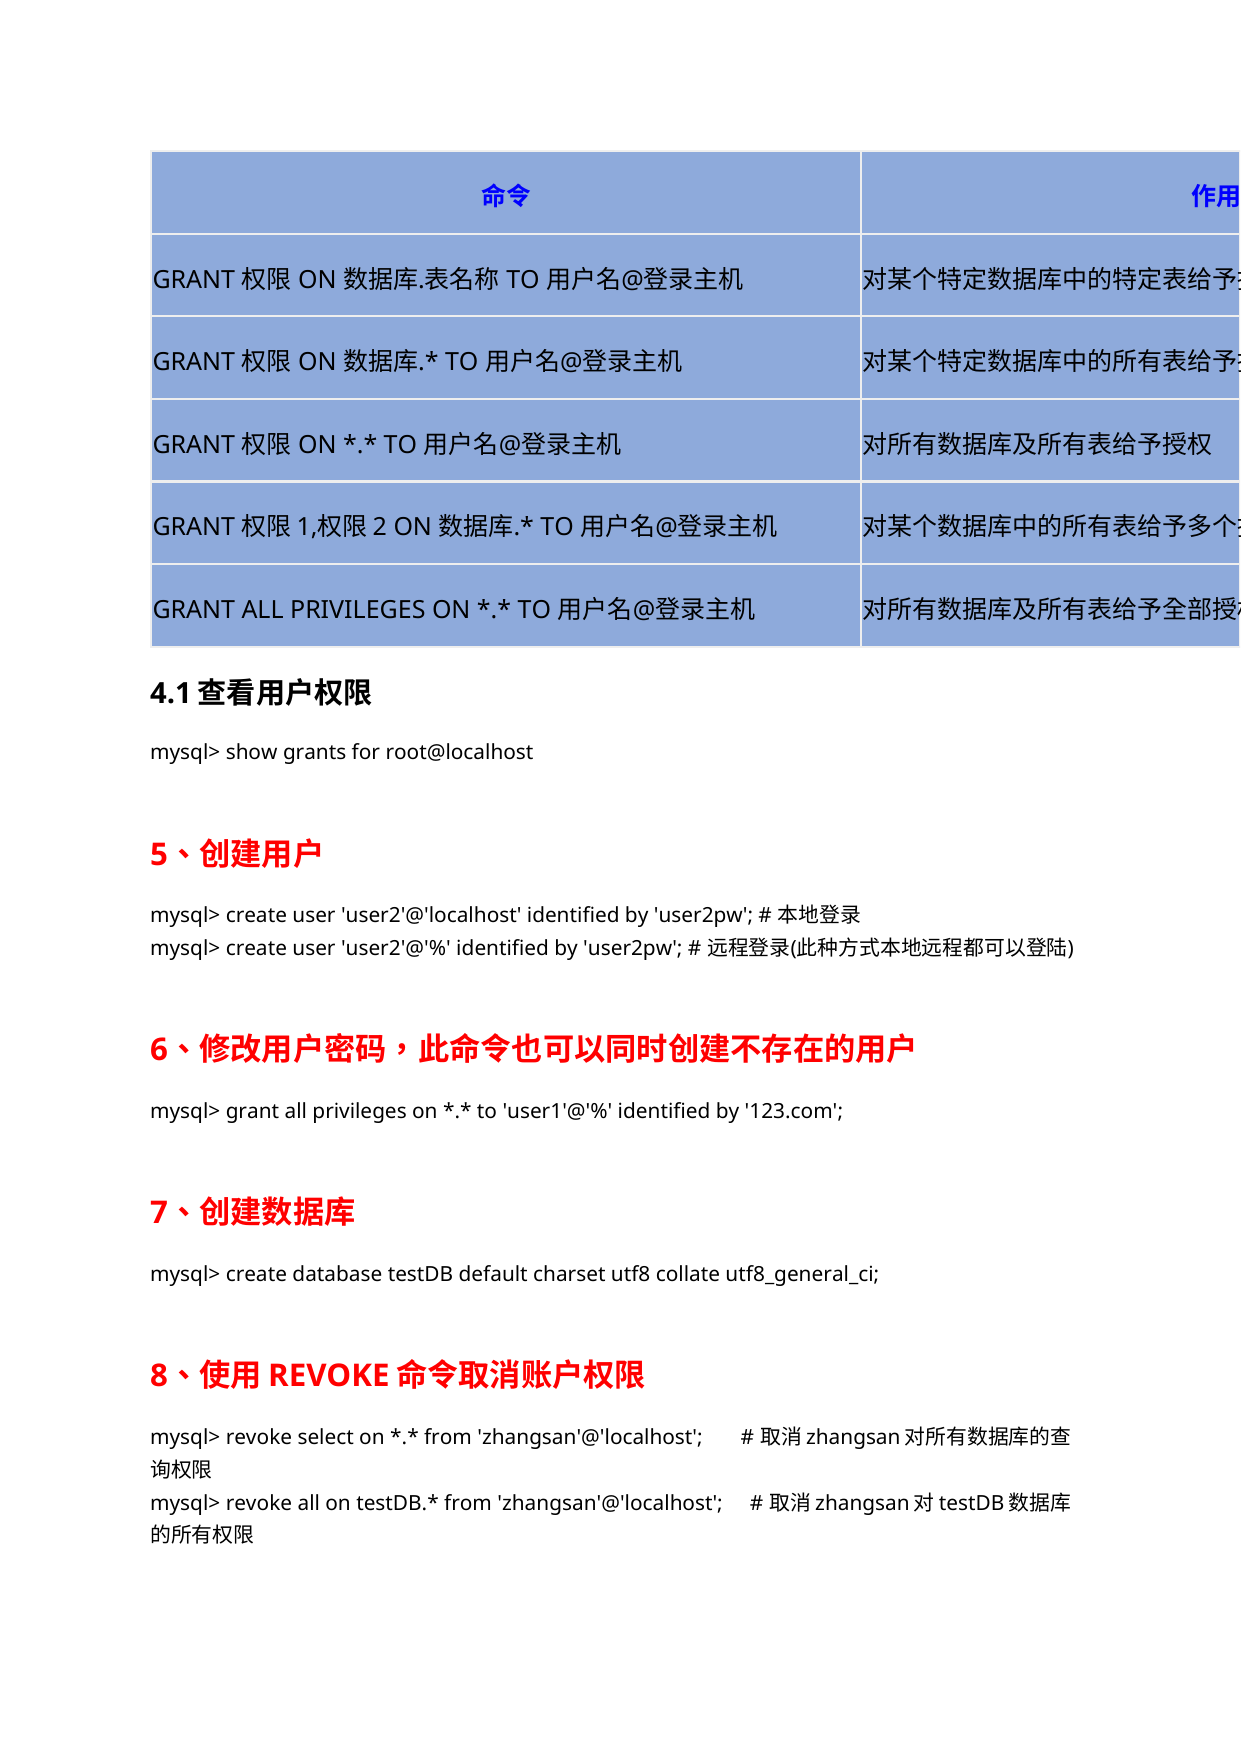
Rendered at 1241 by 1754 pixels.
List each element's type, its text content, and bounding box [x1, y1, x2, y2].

subtitle 7、创建数据库 [150, 1190, 1090, 1233]
table_cell GRANT ALL PRIVILEGES ON *.* TO 用户名@登录主机 [152, 565, 860, 646]
table_cell 对某个特定数据库中的所有表给予授权 [862, 317, 1239, 398]
table_cell 对某个特定数据库中的特定表给予授权 [862, 235, 1239, 315]
table_cell 对所有数据库及所有表给予全部授权（需谨慎操作） [862, 565, 1239, 646]
table_cell 对所有数据库及所有表给予授权 [862, 400, 1239, 480]
subtitle 5、创建用户 [150, 831, 1090, 874]
subtitle 8、使用REVOKE命令取消账户权限 [150, 1353, 1090, 1396]
table_cell GRANT 权限 ON *.* TO 用户名@登录主机 [152, 400, 860, 480]
table_header 作用 [862, 152, 1239, 233]
table_cell GRANT 权限1,权限2 ON 数据库.* TO 用户名@登录主机 [152, 483, 860, 563]
table_cell 对某个数据库中的所有表给予多个授权 [862, 483, 1239, 563]
table_cell GRANT 权限 ON 数据库.* TO 用户名@登录主机 [152, 317, 860, 398]
table_header 命令 [152, 152, 860, 233]
subtitle 4.1查看用户权限 [150, 673, 1090, 712]
subtitle 6、修改用户密码，此命令也可以同时创建不存在的用户 [150, 1027, 1090, 1070]
table_cell GRANT 权限 ON 数据库.表名称 TO 用户名@登录主机 [152, 235, 860, 315]
